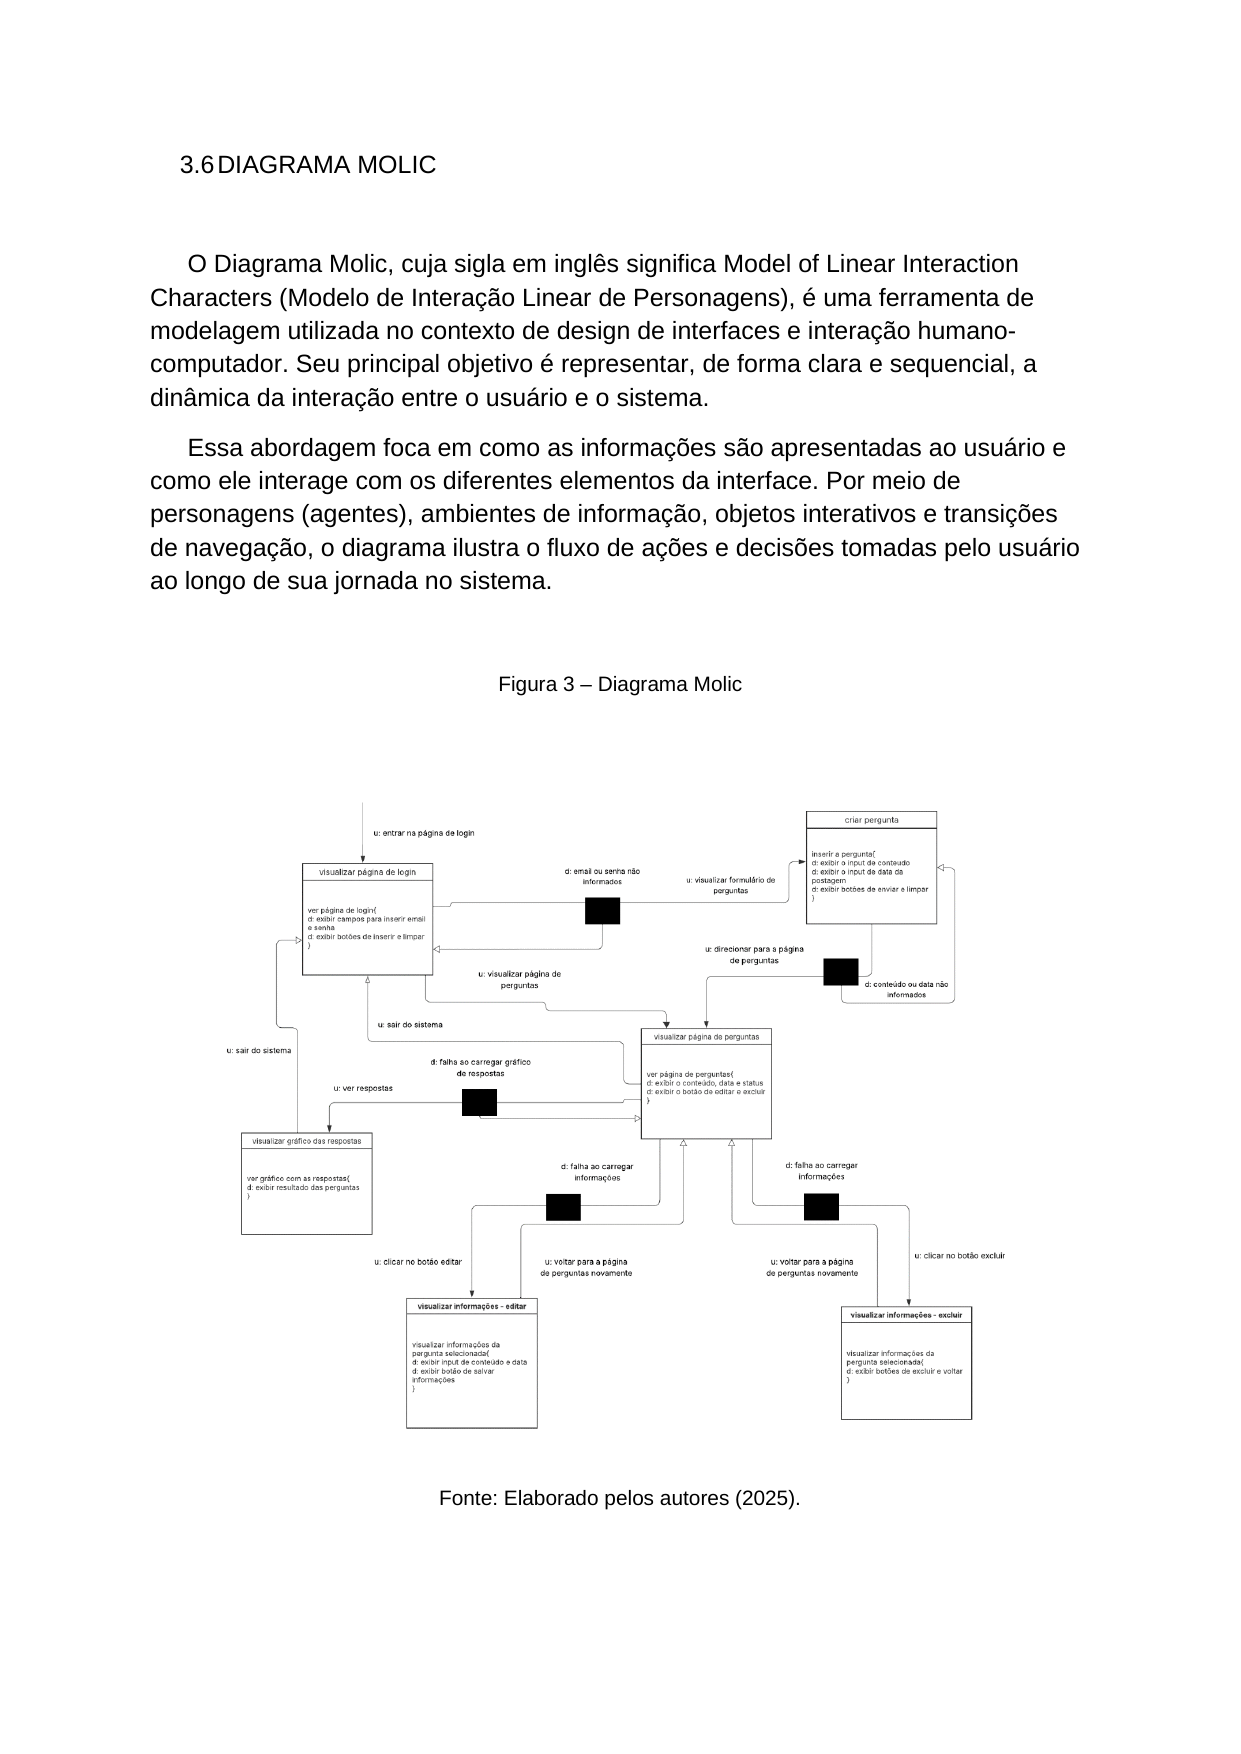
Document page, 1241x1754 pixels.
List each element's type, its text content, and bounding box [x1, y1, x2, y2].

text O Diagrama Molic, cuja sigla em inglês significa Model of Linear Interaction Characters (Modelo de Interação Linear de Personagens), é uma ferramenta de modelagem utilizada no contexto de design de interfaces e interação humano-computador. Seu principal objetivo é representar, de forma clara e sequencial, a dinâmica da interação entre o usuário e o sistema. [150, 249, 1090, 411]
text Essa abordagem foca em como as informações são apresentadas ao usuário e como ele interage com os diferentes elementos da interface. Por meio de personagens (agentes), ambientes de informação, objetos interativos e transições de navegação, o diagrama ilustra o fluxo de ações e decisões tomadas pelo usuário ao longo de sua jornada no sistema. [150, 433, 1090, 595]
subtitle DIAGRAMA MOLIC [179, 150, 1090, 179]
text Figura 3 – Diagrama Molic [150, 672, 1090, 696]
picture [224, 724, 1017, 1470]
text Fonte: Elaborado pelos autores (2025). [150, 1486, 1090, 1510]
